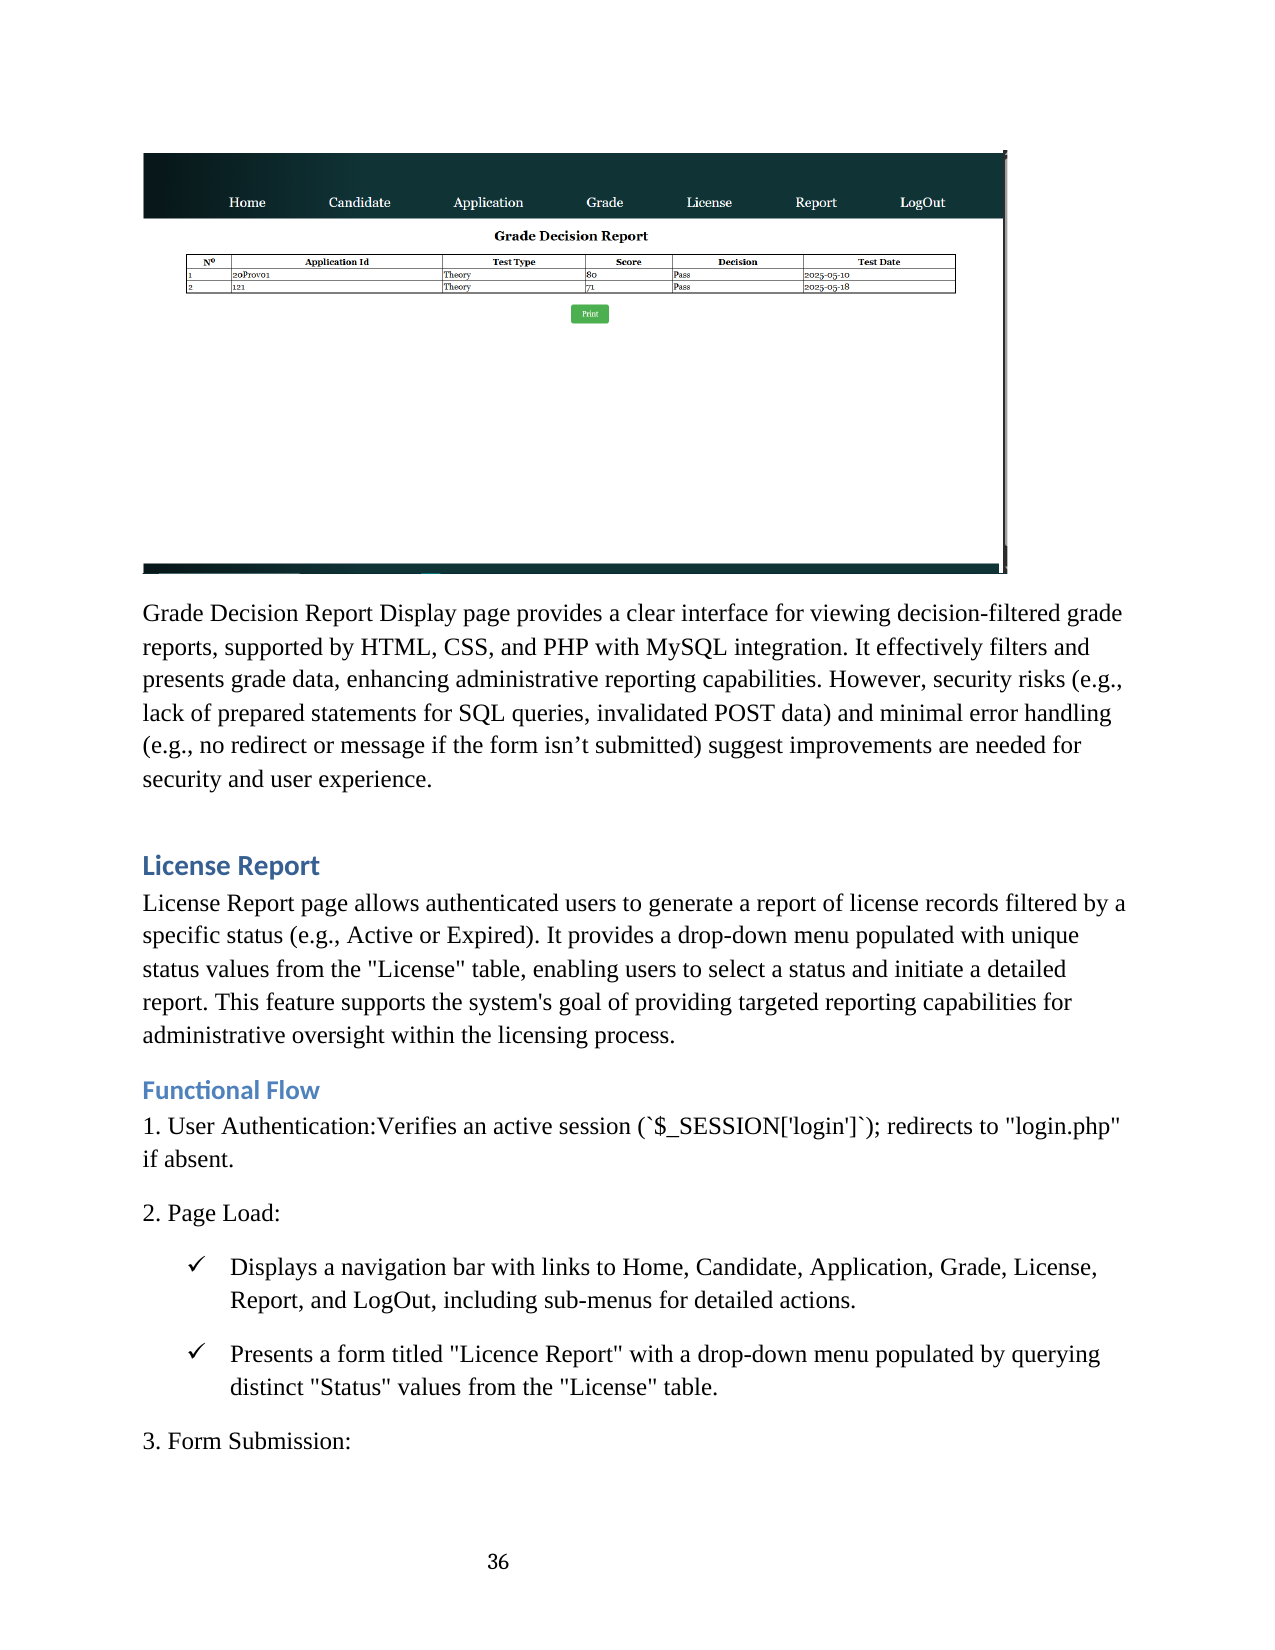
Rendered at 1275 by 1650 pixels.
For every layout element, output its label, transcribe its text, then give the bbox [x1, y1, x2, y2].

list Displays a navigation bar with links to Home, Candidate, Application, Grade, License, Report, and LogOut, including sub-menus for detailed actions. [186, 1252, 1132, 1314]
picture [142, 150, 1008, 574]
text 2. Page Load: [142, 1198, 1132, 1227]
subtitle License Report [142, 847, 1132, 882]
text License Report page allows authenticated users to generate a report of license records filtered by a specific status (e.g., Active or Expired). It provides a drop-down menu populated with unique status values from the "License" table, enabling users to select a status and initiate a detailed report. This feature supports the system's goal of providing targeted reporting capabilities for administrative oversight within the licensing process. [142, 888, 1132, 1048]
text Grade Decision Report Display page provides a clear interface for viewing decision-filtered grade reports, supported by HTML, CSS, and PHP with MySQL integration. It effectively filters and presents grade data, enhancing administrative reporting capabilities. However, security risks (e.g., lack of prepared statements for SQL queries, invalidated POST data) and minimal error handling (e.g., no redirect or message if the form isn’t submitted) suggest improvements are needed for security and user experience. [142, 598, 1132, 792]
list Presents a form titled "Licence Report" with a drop-down menu populated by querying distinct "Status" values from the "License" table. [186, 1339, 1132, 1401]
subtitle Functional Flow [142, 1073, 1132, 1107]
text 3. Form Submission: [142, 1426, 1132, 1455]
text 1. User Authentication:Verifies an active session (`$_SESSION['login']`); redirects to "login.php" if absent. [142, 1111, 1132, 1173]
